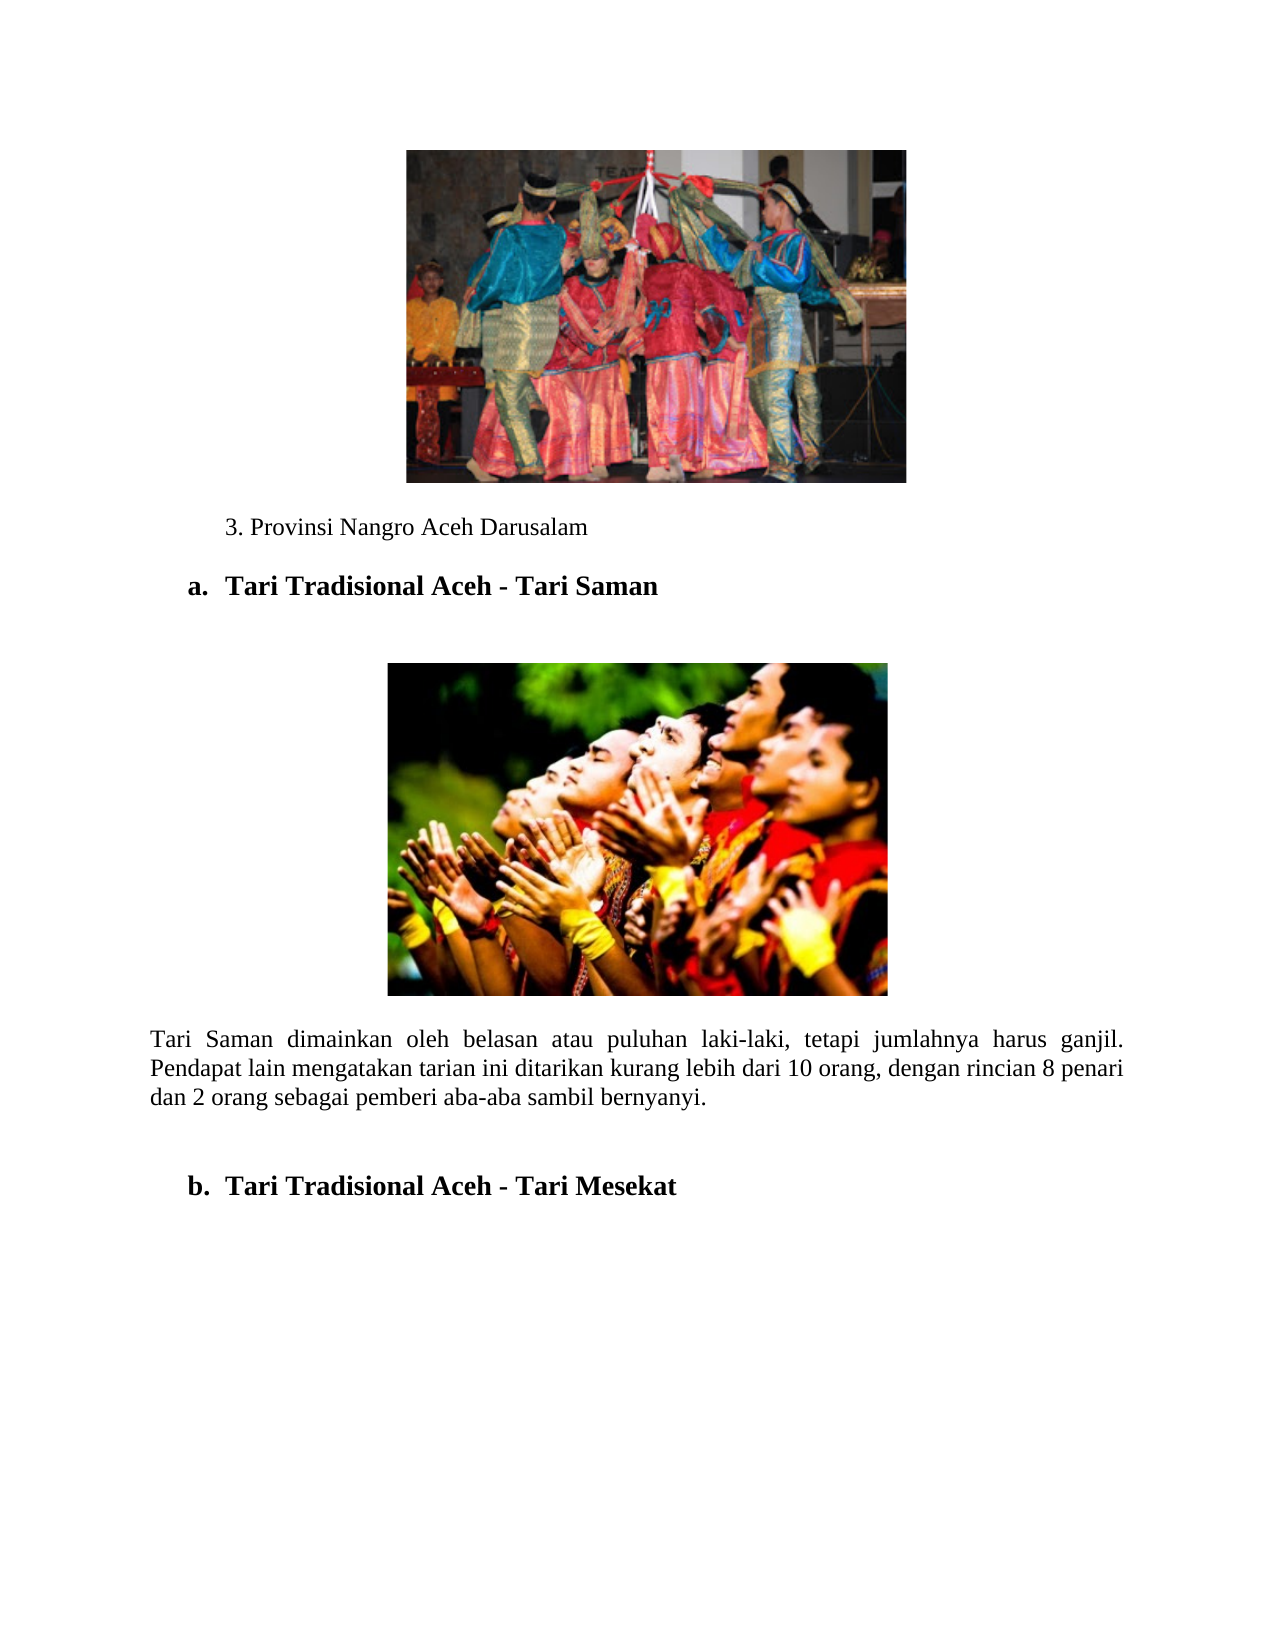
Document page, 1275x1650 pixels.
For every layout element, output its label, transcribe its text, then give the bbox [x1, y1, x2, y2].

picture [406, 150, 907, 483]
list 3. Provinsi Nangro Aceh Darusalam [225, 512, 1125, 540]
list Tari Tradisional Aceh - Tari Saman [187, 569, 1125, 601]
text Tari Saman dimainkan oleh belasan atau puluhan laki-laki, tetapi jumlahnya harus ganjil. Pendapat lain mengatakan tarian ini ditarikan kurang lebih dari 10 orang, dengan rincian 8 penari dan 2 orang sebagai pemberi aba-aba sambil bernyanyi. [150, 1024, 1125, 1111]
list Tari Tradisional Aceh - Tari Mesekat [187, 1169, 1125, 1201]
picture [387, 663, 888, 996]
